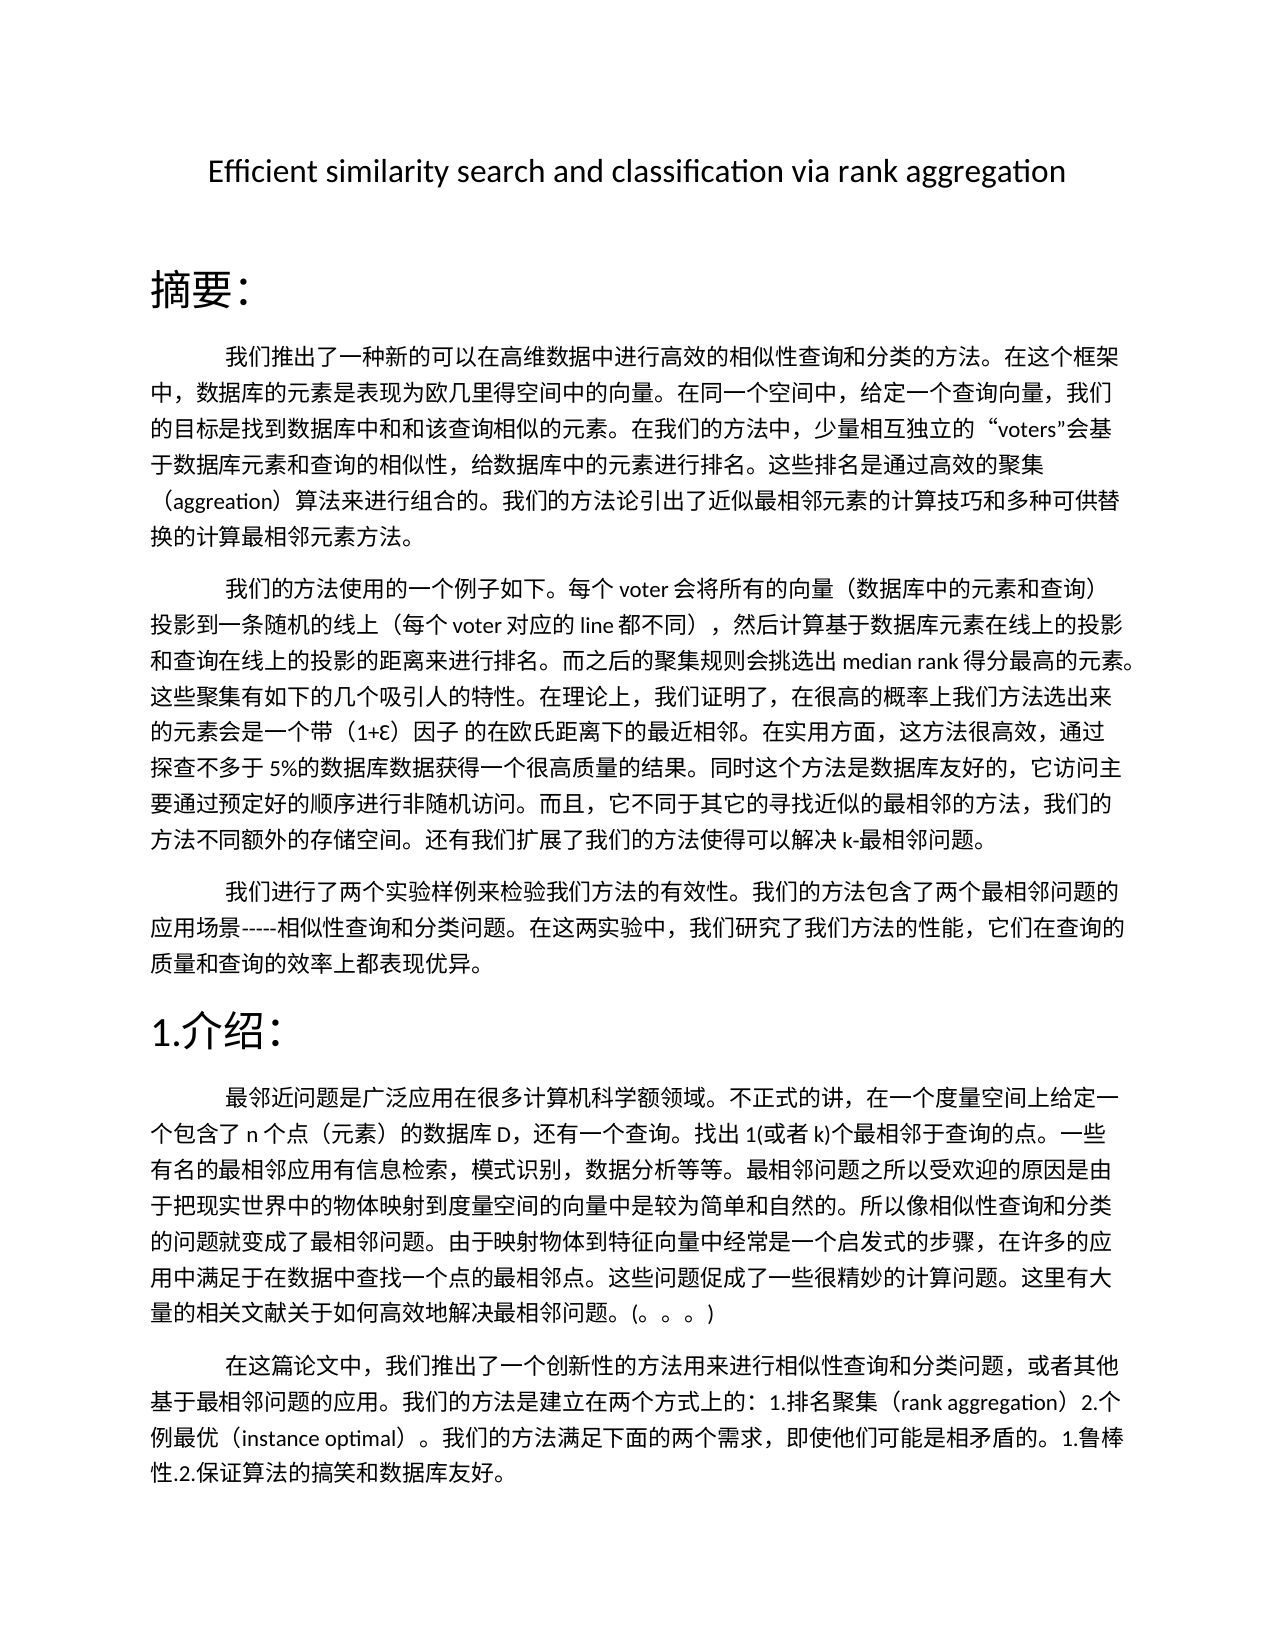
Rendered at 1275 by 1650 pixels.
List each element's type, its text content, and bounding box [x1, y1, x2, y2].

text 我们的方法使用的一个例子如下。每个voter会将所有的向量（数据库中的元素和查询）投影到一条随机的线上（每个voter对应的line都不同），然后计算基于数据库元素在线上的投影和查询在线上的投影的距离来进行排名。而之后的聚集规则会挑选出median rank得分最高的元素。这些聚集有如下的几个吸引人的特性。在理论上，我们证明了，在很高的概率上我们方法选出来的元素会是一个带（1+Ɛ）因子 的在欧氏距离下的最近相邻。在实用方面，这方法很高效，通过探查不多于5%的数据库数据获得一个很高质量的结果。同时这个方法是数据库友好的，它访问主要通过预定好的顺序进行非随机访问。而且，它不同于其它的寻找近似的最相邻的方法，我们的方法不同额外的存储空间。还有我们扩展了我们的方法使得可以解决k-最相邻问题。 [150, 571, 1125, 855]
text 最邻近问题是广泛应用在很多计算机科学额领域。不正式的讲，在一个度量空间上给定一个包含了n个点（元素）的数据库D，还有一个查询。找出1(或者k)个最相邻于查询的点。一些有名的最相邻应用有信息检索，模式识别，数据分析等等。最相邻问题之所以受欢迎的原因是由于把现实世界中的物体映射到度量空间的向量中是较为简单和自然的。所以像相似性查询和分类的问题就变成了最相邻问题。由于映射物体到特征向量中经常是一个启发式的步骤，在许多的应用中满足于在数据中查找一个点的最相邻点。这些问题促成了一些很精妙的计算问题。这里有大量的相关文献关于如何高效地解决最相邻问题。(。。。) [150, 1080, 1125, 1328]
text 我们推出了一种新的可以在高维数据中进行高效的相似性查询和分类的方法。在这个框架中，数据库的元素是表现为欧几里得空间中的向量。在同一个空间中，给定一个查询向量，我们的目标是找到数据库中和和该查询相似的元素。在我们的方法中，少量相互独立的“voters”会基于数据库元素和查询的相似性，给数据库中的元素进行排名。这些排名是通过高效的聚集（aggreation）算法来进行组合的。我们的方法论引出了近似最相邻元素的计算技巧和多种可供替换的计算最相邻元素方法。 [150, 339, 1125, 552]
text 摘要： [150, 257, 1125, 318]
text 在这篇论文中，我们推出了一个创新性的方法用来进行相似性查询和分类问题，或者其他基于最相邻问题的应用。我们的方法是建立在两个方式上的：1.排名聚集（rank aggregation）2.个例最优（instance optimal）。我们的方法满足下面的两个需求，即使他们可能是相矛盾的。1.鲁棒性.2.保证算法的搞笑和数据库友好。 [150, 1348, 1125, 1488]
text 1.介绍： [150, 998, 1125, 1059]
text Efficient similarity search and classification via rank aggregation [150, 150, 1125, 191]
text 我们进行了两个实验样例来检验我们方法的有效性。我们的方法包含了两个最相邻问题的应用场景-----相似性查询和分类问题。在这两实验中，我们研究了我们方法的性能，它们在查询的质量和查询的效率上都表现优异。 [150, 874, 1125, 979]
